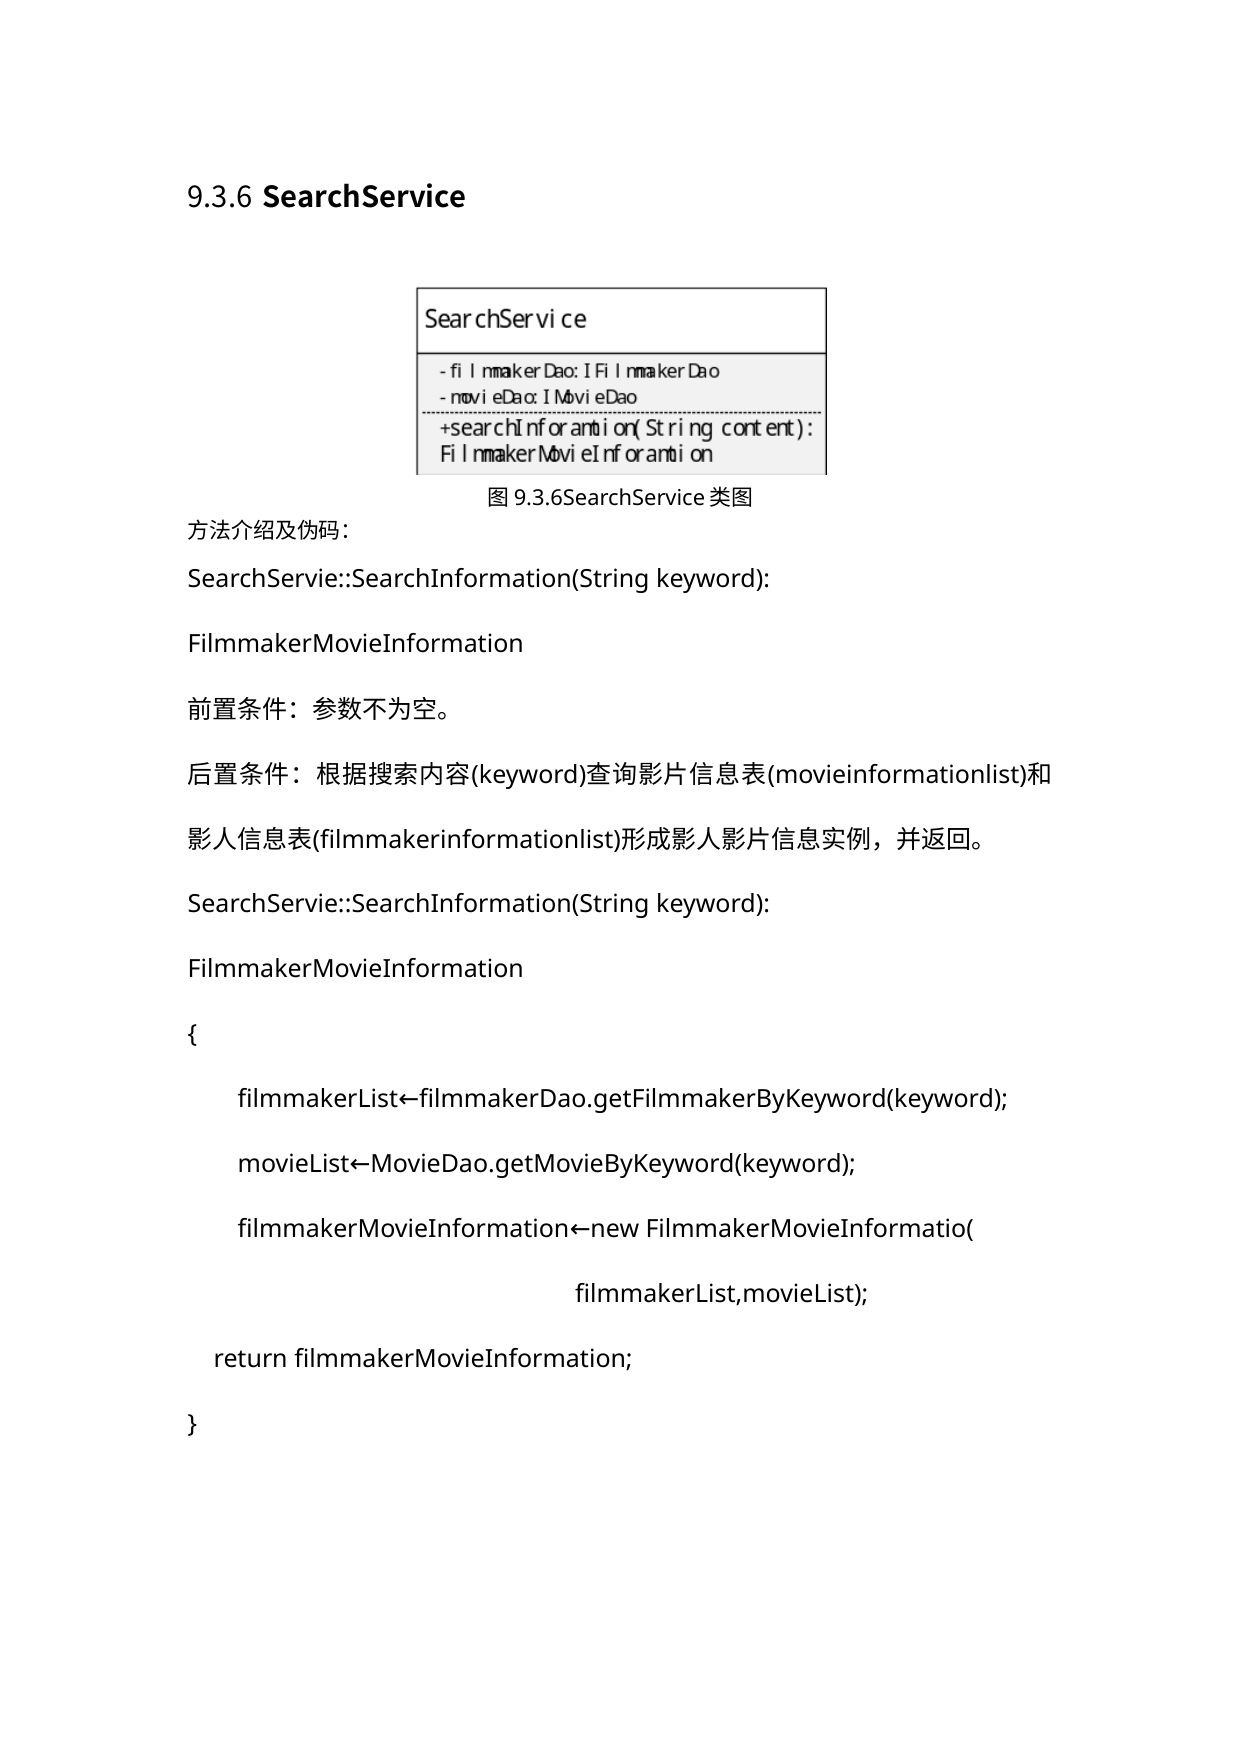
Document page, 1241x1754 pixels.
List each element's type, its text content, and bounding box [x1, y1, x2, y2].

text FilmmakerMovieInformation [187, 610, 1053, 675]
text { [187, 1000, 1053, 1065]
text filmmakerMovieInformation←new FilmmakerMovieInformatio( [187, 1195, 1053, 1260]
text 后置条件：根据搜索内容(keyword)查询影片信息表(movieinformationlist)和影人信息表(filmmakerinformationlist)形成影人影片信息实例，并返回。 [187, 740, 1053, 870]
text return filmmakerMovieInformation; [187, 1325, 1053, 1390]
text FilmmakerMovieInformation [187, 935, 1053, 1000]
text 图9.3.6SearchService类图 [187, 480, 1053, 512]
text SearchServie::SearchInformation(String keyword): [187, 545, 1053, 610]
text 方法介绍及伪码： [187, 512, 1053, 545]
text filmmakerList←filmmakerDao.getFilmmakerByKeyword(keyword); [187, 1065, 1053, 1130]
text } [187, 1390, 1053, 1455]
text 前置条件：参数不为空。 [187, 675, 1053, 740]
text filmmakerList,movieList); [187, 1260, 1053, 1325]
subtitle SearchService [187, 162, 1053, 227]
text SearchServie::SearchInformation(String keyword): [187, 870, 1053, 935]
text movieList←MovieDao.getMovieByKeyword(keyword); [187, 1130, 1053, 1195]
